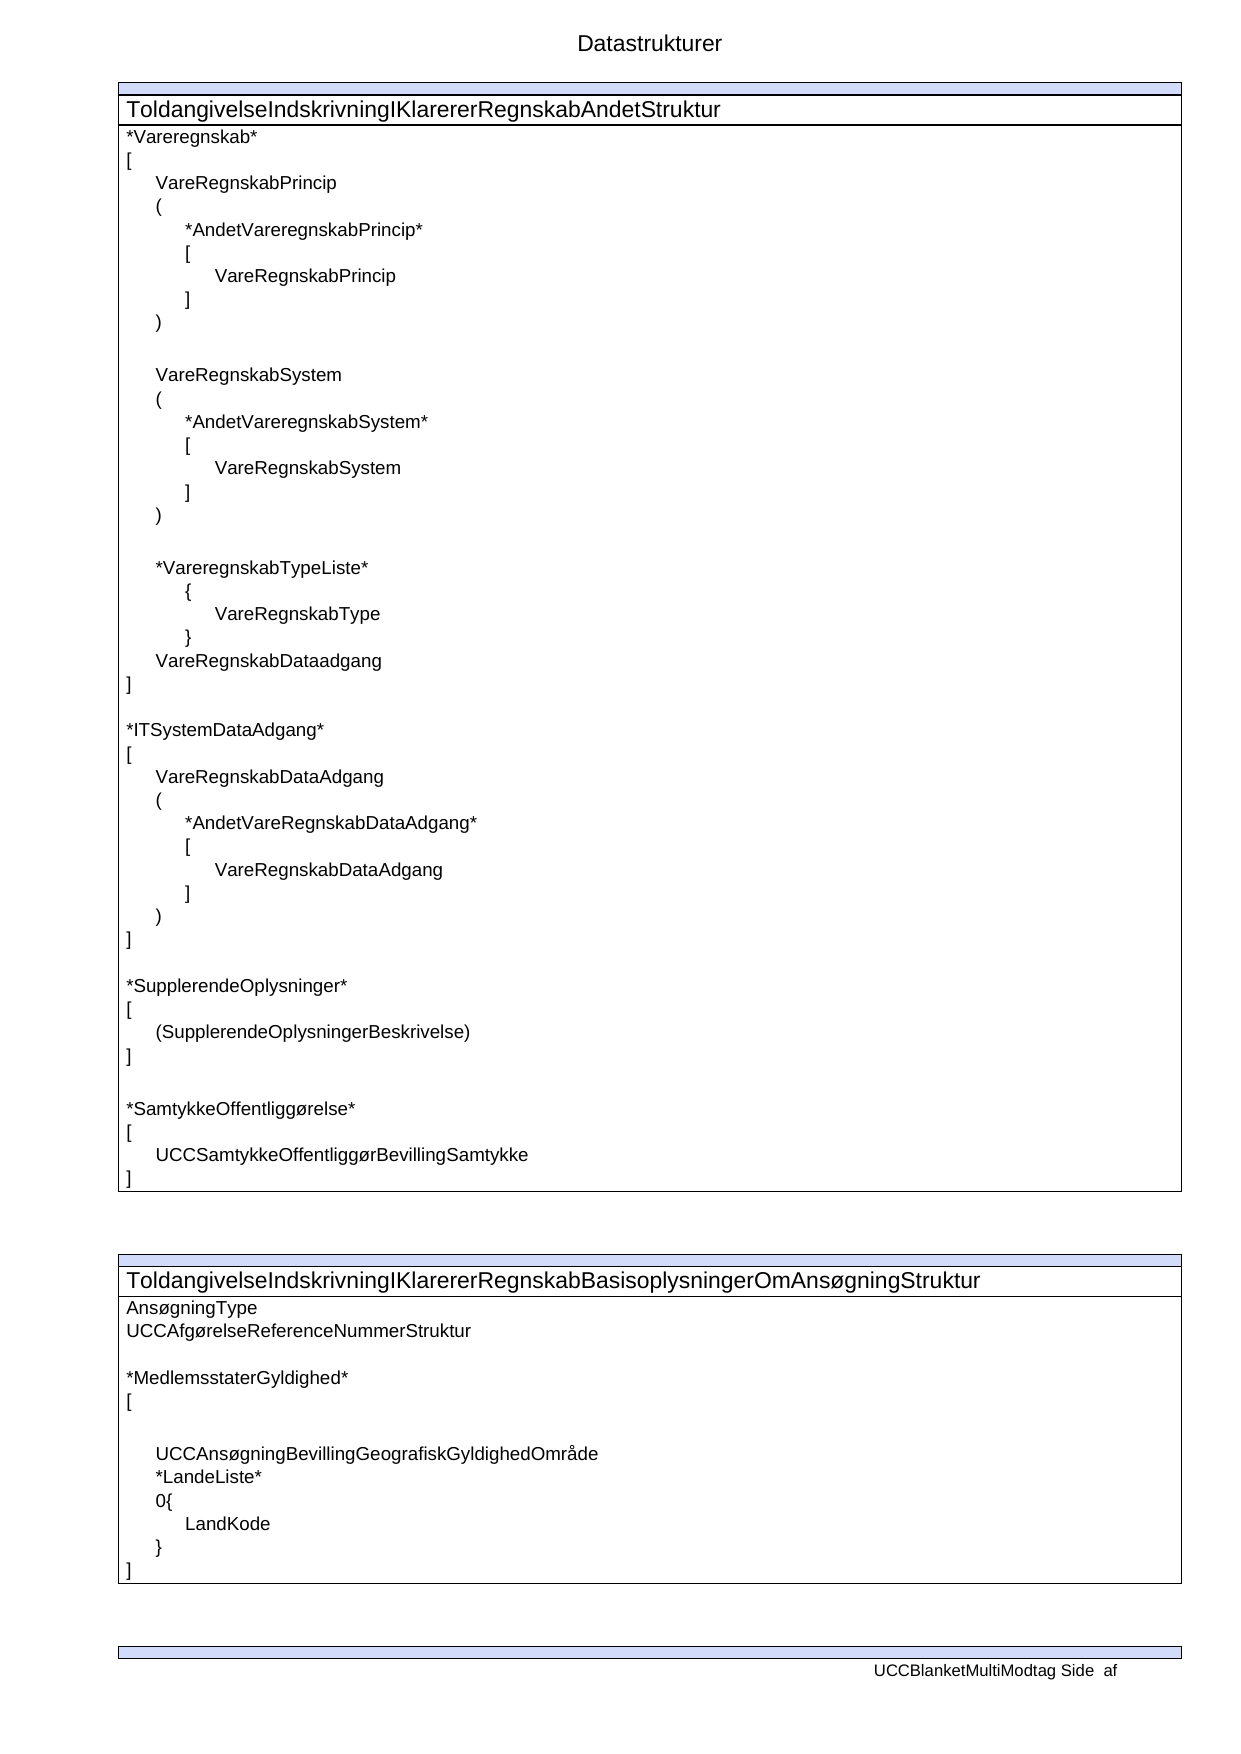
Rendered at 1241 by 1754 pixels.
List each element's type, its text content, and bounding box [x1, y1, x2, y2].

table_header [119, 1255, 1181, 1266]
table_cell ToldangivelseIndskrivningIKlarererRegnskabBasisoplysningerOmAnsøgningStruktur [119, 1267, 1181, 1296]
table_cell AnsøgningType UCCAfgørelseReferenceNummerStruktur *MedlemsstaterGyldighed* [ UCCAnsøgningBevillingGeografiskGyldighedOmråde *LandeListe* 0{ LandKode } ] [119, 1297, 1181, 1583]
table_header [119, 1647, 1181, 1658]
table_cell ToldangivelseIndskrivningIKlarererRegnskabAndetStruktur [119, 96, 1181, 124]
table_header [119, 83, 1181, 94]
table_cell *Vareregnskab* [ VareRegnskabPrincip ( *AndetVareregnskabPrincip* [ VareRegnskabPrincip ] ) VareRegnskabSystem ( *AndetVareregnskabSystem* [ VareRegnskabSystem ] ) *VareregnskabTypeListe* { VareRegnskabType } VareRegnskabDataadgang ] *ITSystemDataAdgang* [ VareRegnskabDataAdgang ( *AndetVareRegnskabDataAdgang* [ VareRegnskabDataAdgang ] ) ] *SupplerendeOplysninger* [ (SupplerendeOplysningerBeskrivelse) ] *SamtykkeOffentliggørelse* [ UCCSamtykkeOffentliggørBevillingSamtykke ] [119, 126, 1181, 1191]
